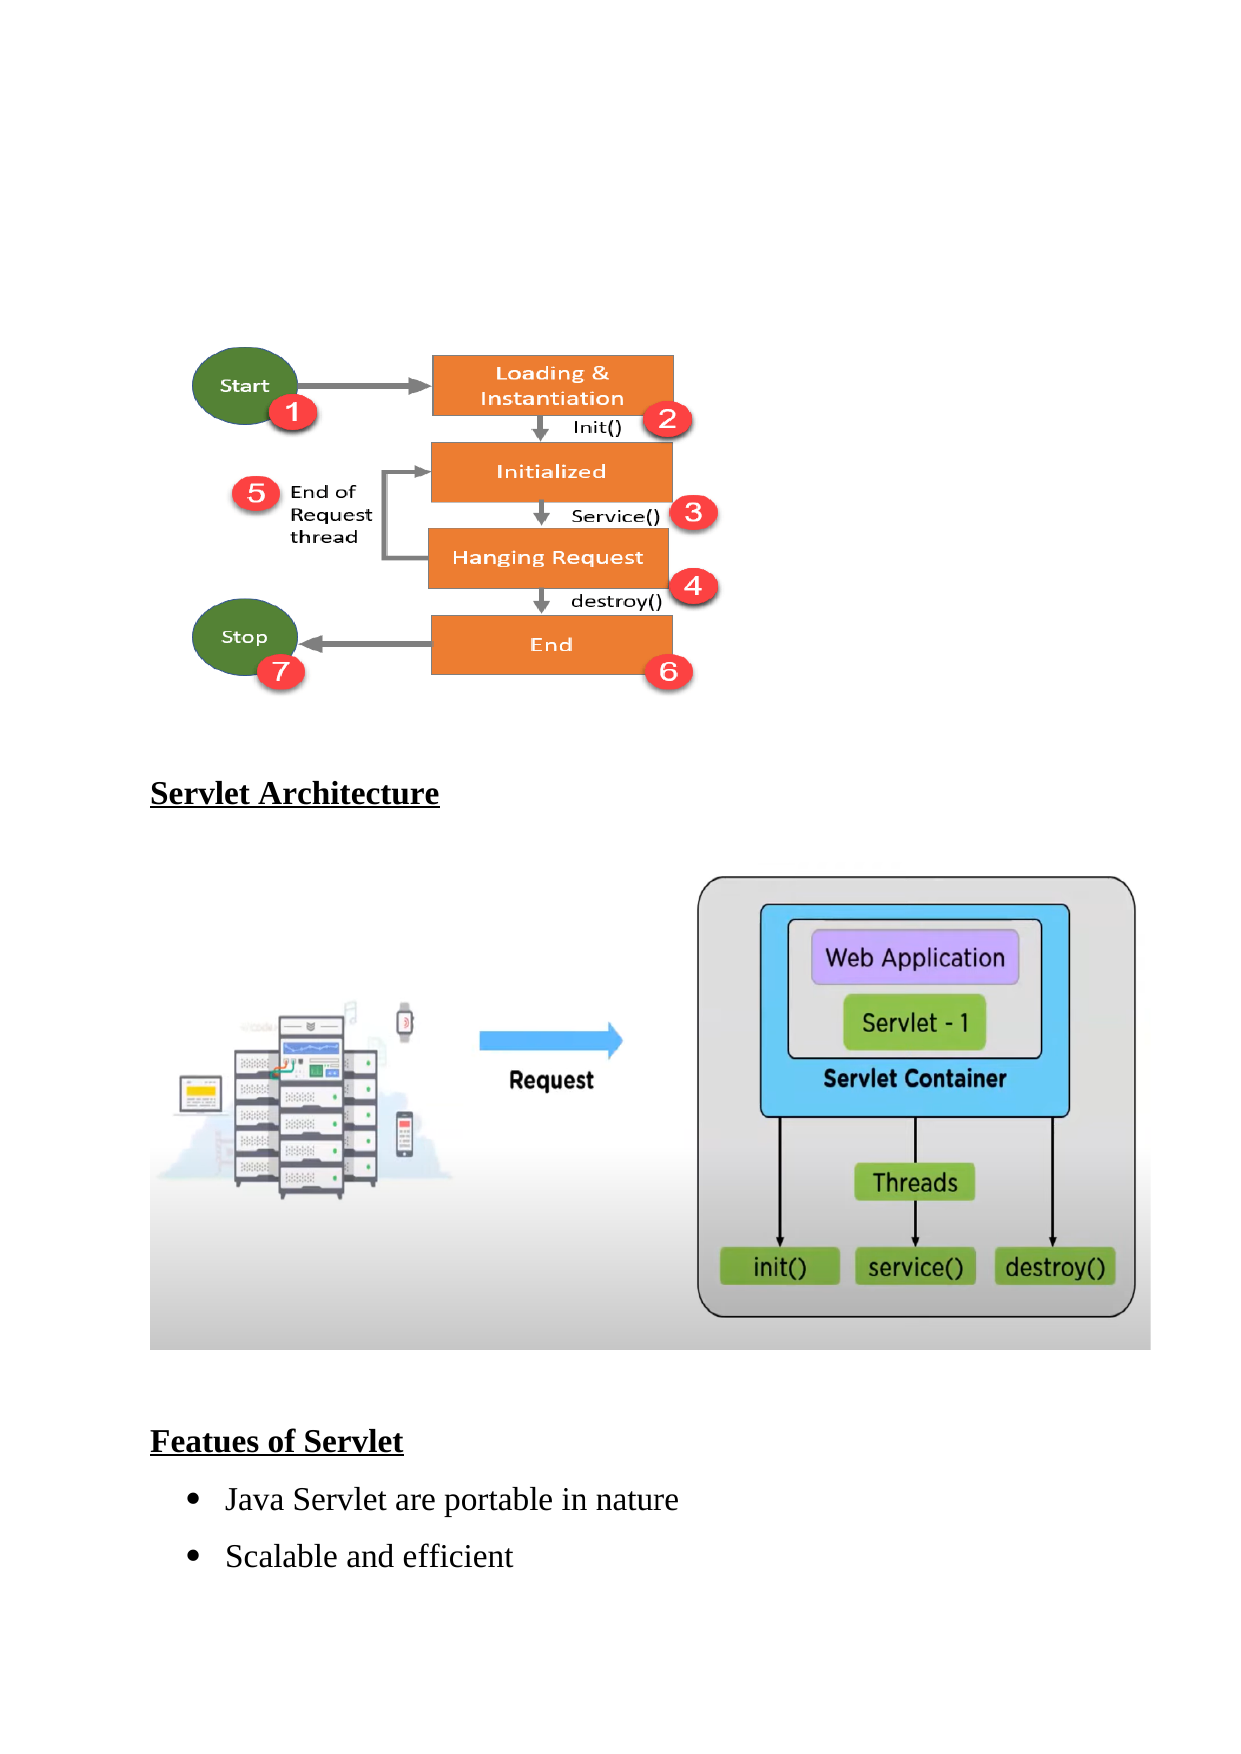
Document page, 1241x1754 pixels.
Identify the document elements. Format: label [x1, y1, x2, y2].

picture [150, 830, 1151, 1350]
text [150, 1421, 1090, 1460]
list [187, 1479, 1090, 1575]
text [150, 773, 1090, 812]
picture [150, 322, 730, 702]
